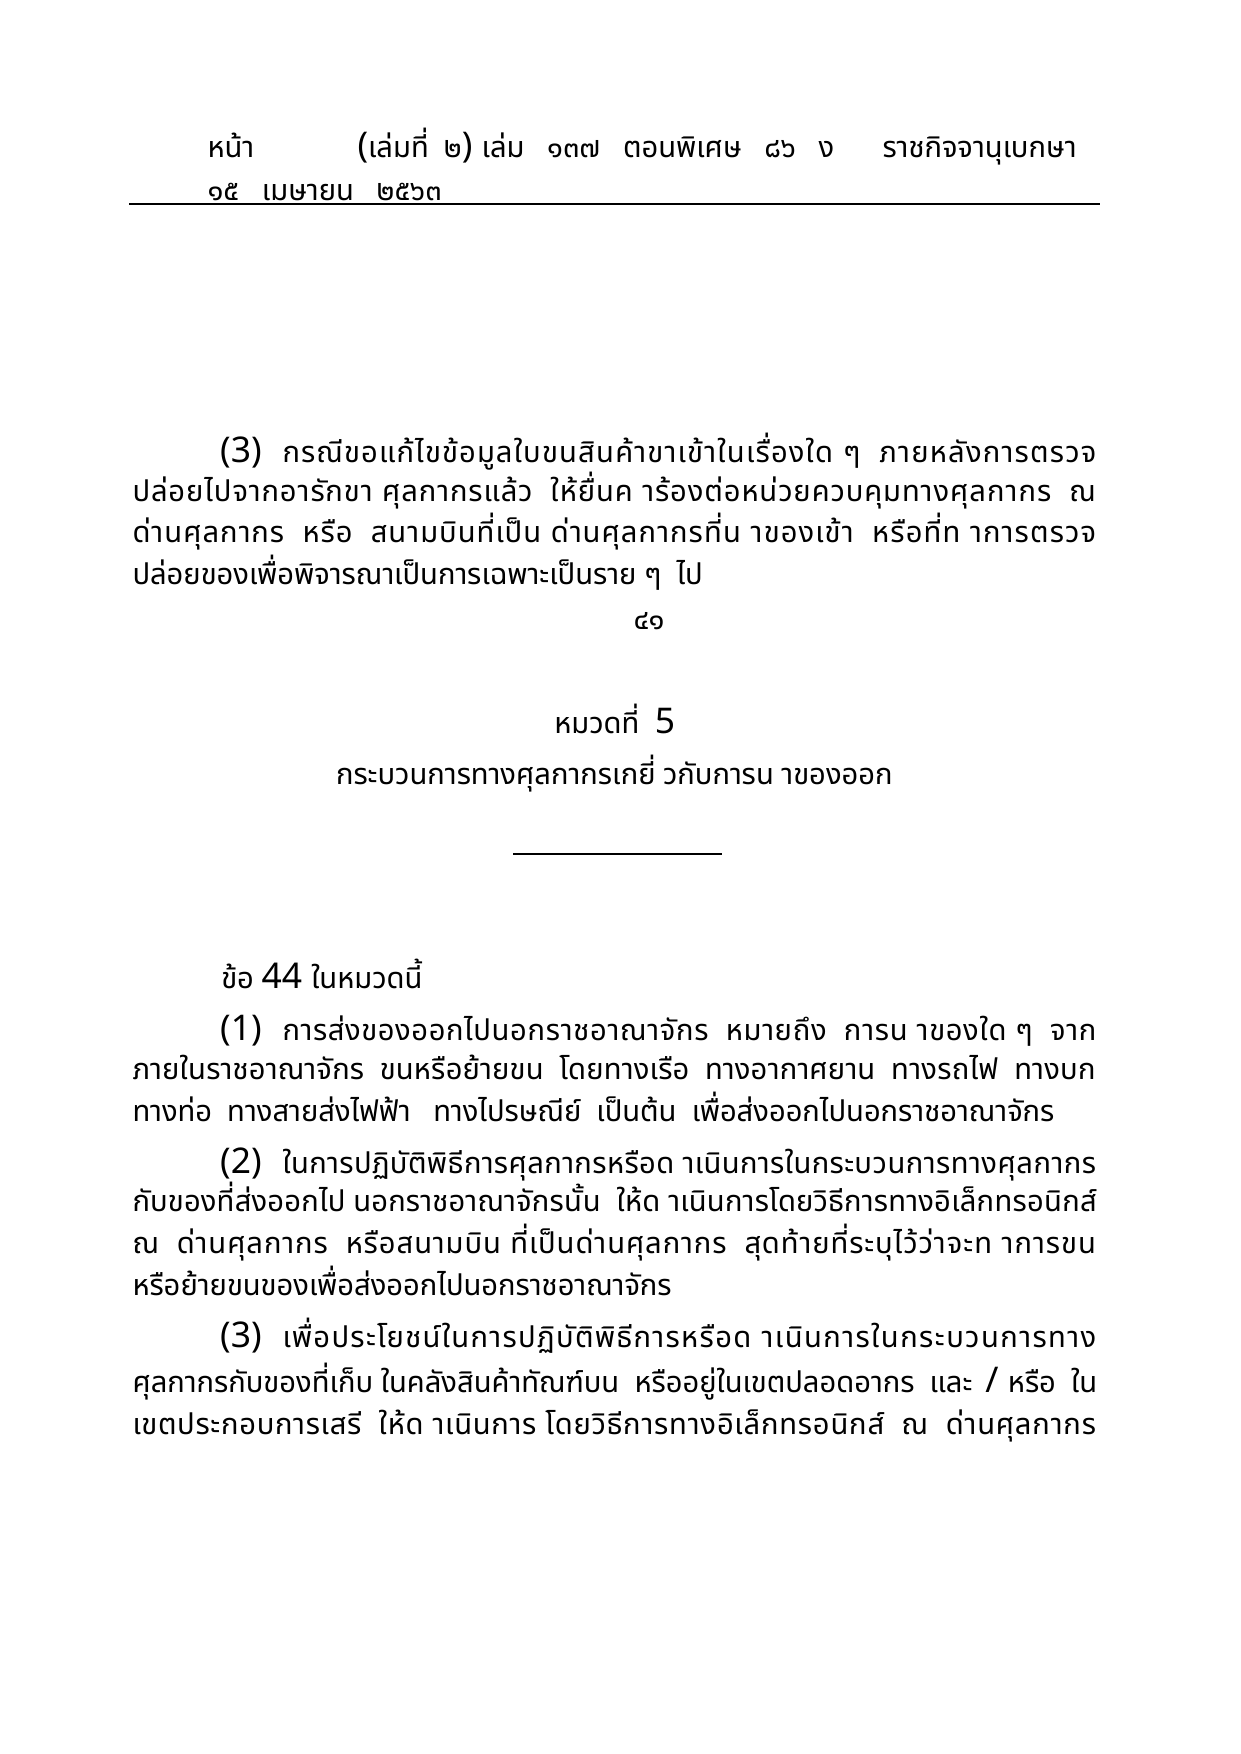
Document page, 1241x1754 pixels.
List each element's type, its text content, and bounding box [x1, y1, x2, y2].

list กรณีขอแก้ไขข้อมูลใบขนสินค้าขาเข้าในเรื่องใด ๆ ภายหลังการตรวจปล่อยไปจากอารักขา ศุลกากรแล้ว ให้ยื่นค าร้องต่อหน่วยควบคุมทางศุลกากร ณ ด่านศุลกากร หรือ สนามบินที่เป็น ด่านศุลกากรที่น าของเข้า หรือที่ท าการตรวจปล่อยของเพื่อพิจารณาเป็นการเฉพาะเป็นราย ๆ ไป [132, 424, 1098, 598]
text หมวดที่ 5 [148, 695, 1081, 746]
subtitle ๔๑ [200, 598, 1097, 642]
text ข้อ 44 ในหมวดนี้ [221, 907, 547, 1002]
list การส่งของออกไปนอกราชอาณาจักร หมายถึง การน าของใด ๆ จากภายในราชอาณาจักร ขนหรือย้ายขน โดยทางเรือ ทางอากาศยาน ทางรถไฟ ทางบก ทางท่อ ทางสายส่งไฟฟ้า ทางไปรษณีย์ เป็นต้น เพื่อส่งออกไปนอกราชอาณาจักร [132, 1002, 1098, 1134]
text กระบวนการทางศุลกากรเกยี่ วกับการน าของออก [148, 753, 1081, 797]
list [132, 1309, 1098, 1448]
list ในการปฏิบัติพิธีการศุลกากรหรือด าเนินการในกระบวนการทางศุลกากรกับของที่ส่งออกไป นอกราชอาณาจักรนั้น ให้ด าเนินการโดยวิธีการทางอิเล็กทรอนิกส์ ณ ด่านศุลกากร หรือสนามบิน ที่เป็นด่านศุลกากร สุดท้ายที่ระบุไว้ว่าจะท าการขน หรือย้ายขนของเพื่อส่งออกไปนอกราชอาณาจักร [132, 1134, 1098, 1309]
